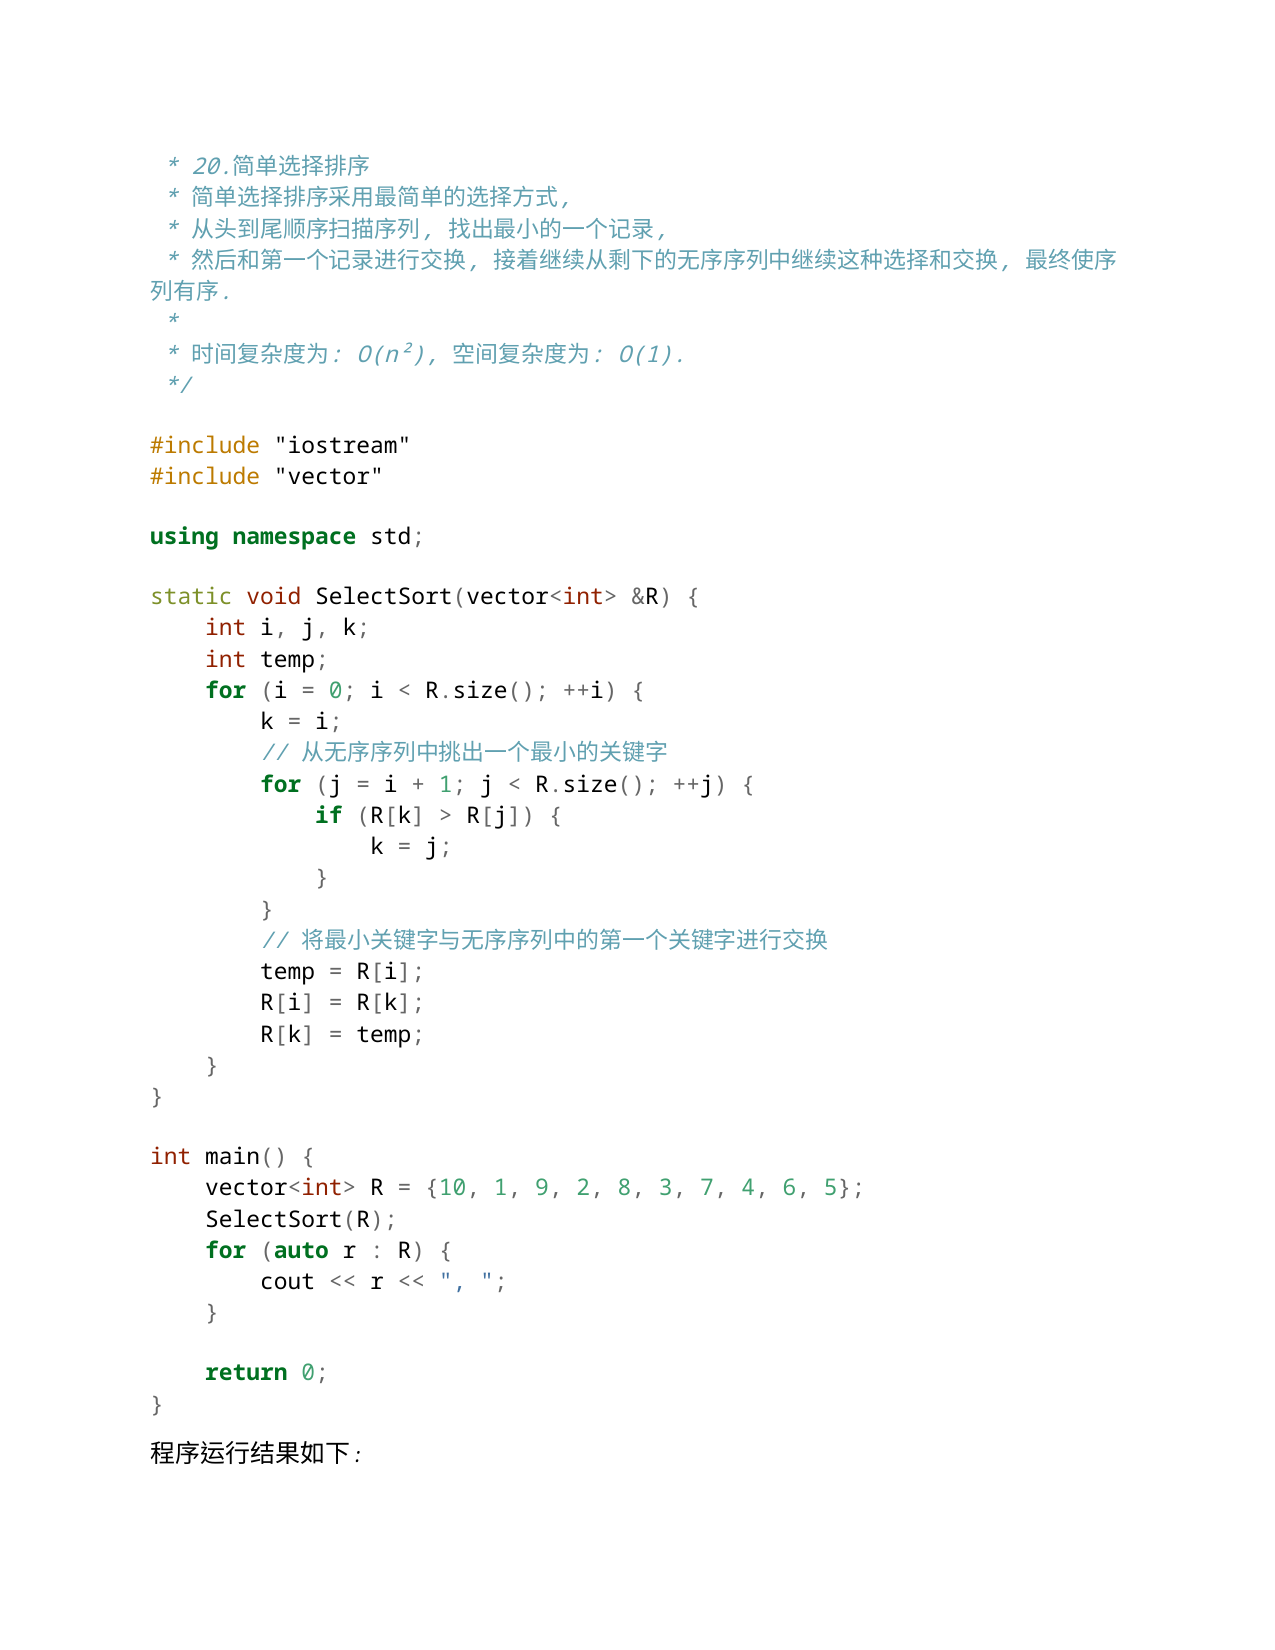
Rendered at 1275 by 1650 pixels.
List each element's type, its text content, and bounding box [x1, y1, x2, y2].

text 程序运行结果如下 : [150, 1439, 1125, 1468]
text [150, 150, 1125, 1419]
